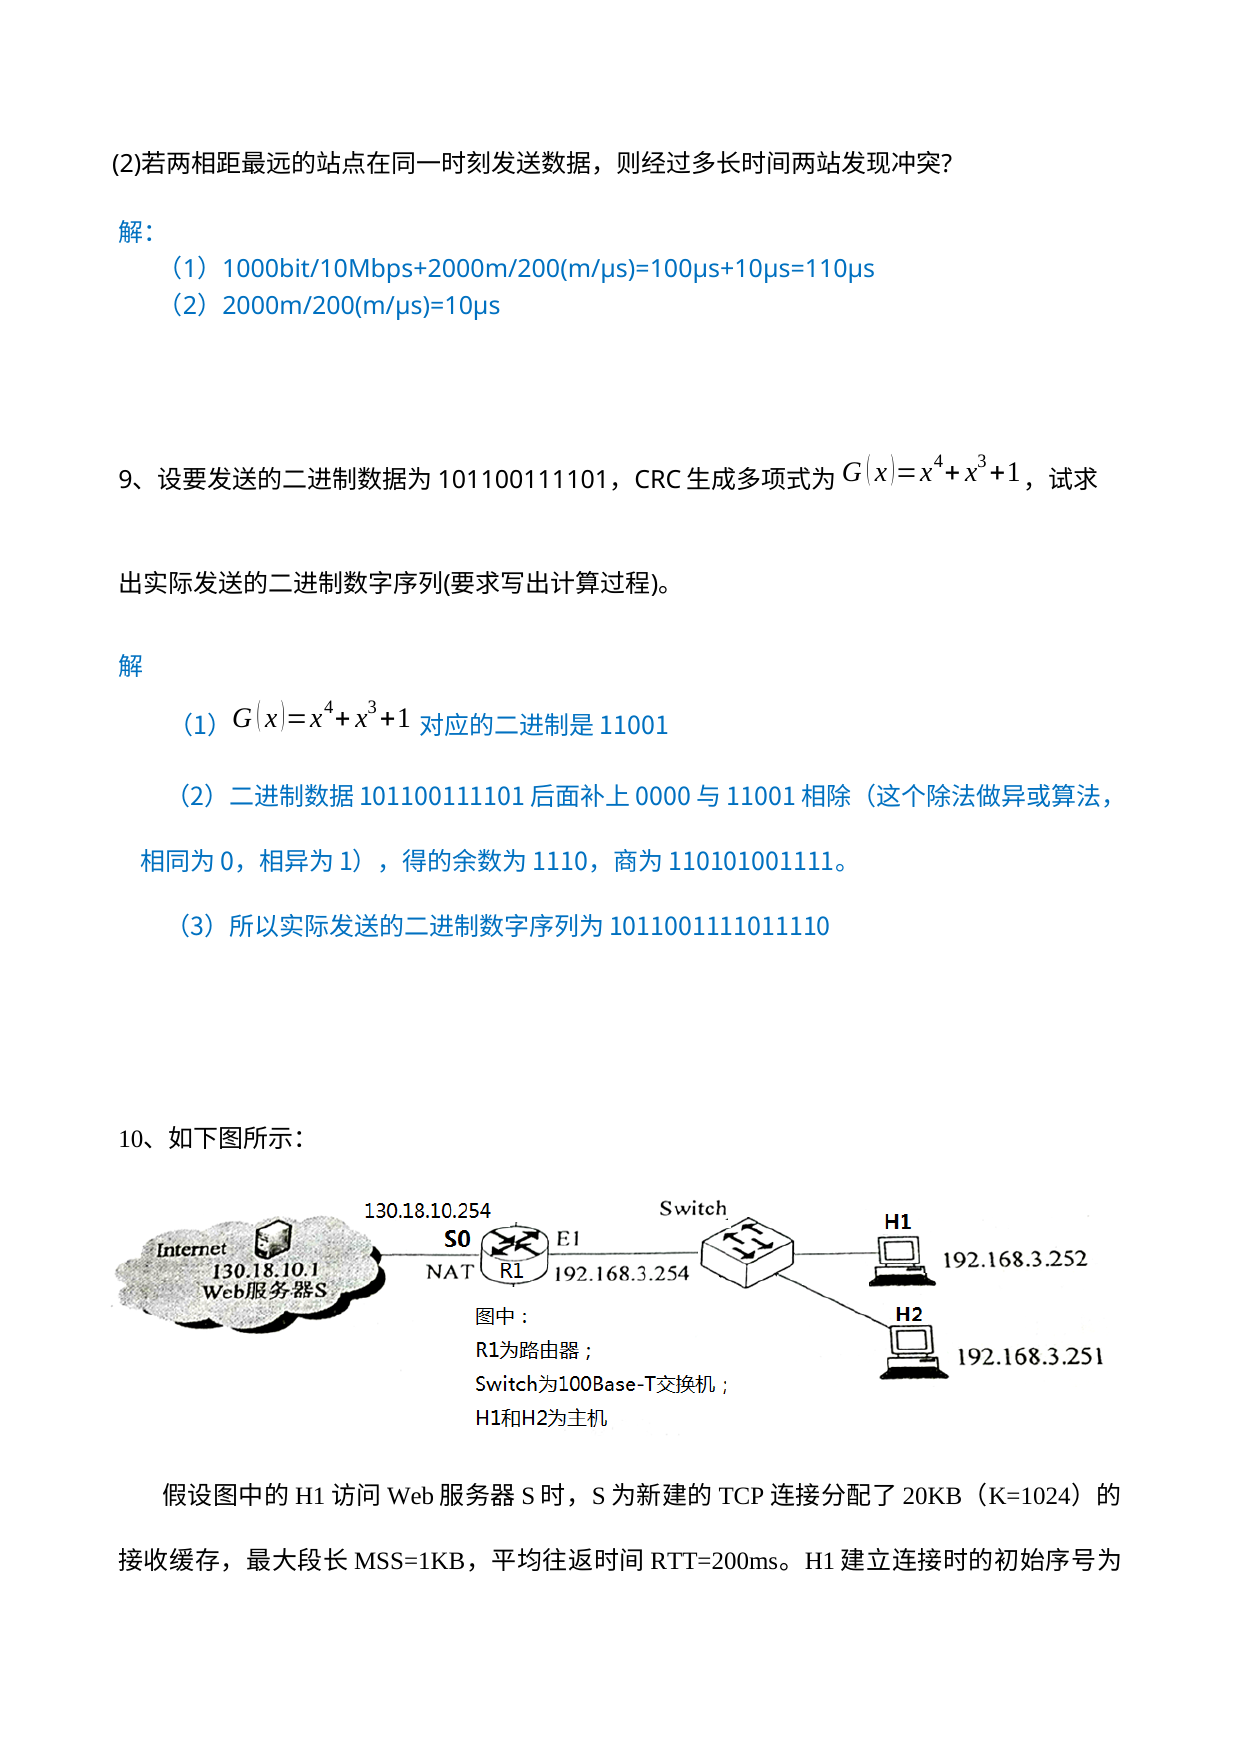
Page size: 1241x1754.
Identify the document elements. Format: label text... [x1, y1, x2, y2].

text 解： [118, 213, 1122, 249]
text （2）二进制数据101100111101后面补上0000与 11001相除（这个除法做异或算法，相同为0，相异为1），得的余数为1110，商为110101001111。 [140, 762, 1122, 892]
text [118, 1169, 1122, 1591]
text 解 [118, 632, 1122, 697]
text 9、设要发送的二进制数据为101100111101，CRC生成多项式为 ，试求出实际发送的二进制数字序列(要求写出计算过程)。 [118, 451, 1122, 614]
picture [110, 1194, 1114, 1436]
text 10、如下图所示： [118, 1104, 1122, 1169]
text （1）1000bit/10Mbps+2000m/200(m/μs)=100μs+10μs=110μs [118, 249, 1122, 285]
text （1） 对应的二进制是 11001 [118, 697, 1122, 762]
text （2）2000m/200(m/μs)=10μs [118, 285, 1122, 321]
text （3）所以实际发送的二进制数字序列为1011001111011110 [140, 892, 1122, 957]
text (2)若两相距最远的站点在同一时刻发送数据，则经过多长时间两站发现冲突? [112, 129, 1122, 194]
